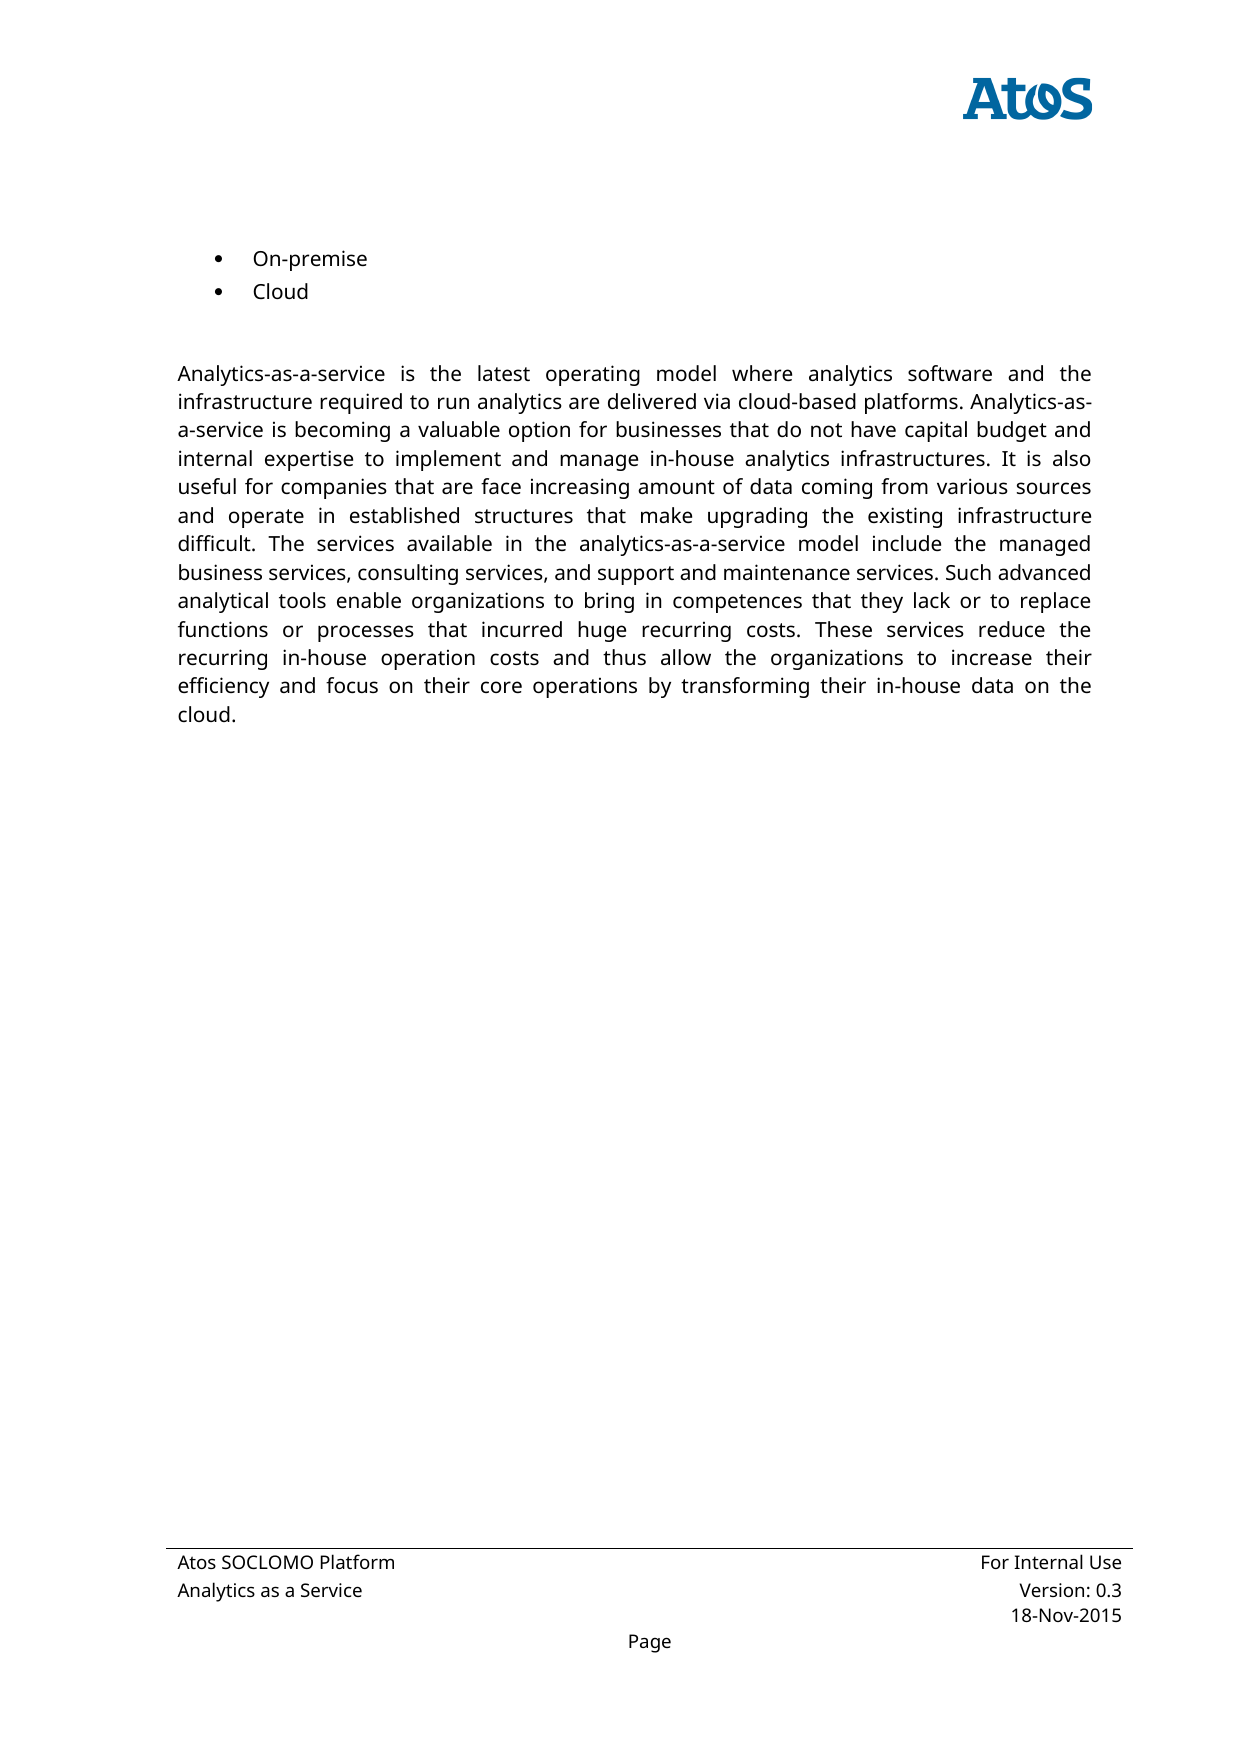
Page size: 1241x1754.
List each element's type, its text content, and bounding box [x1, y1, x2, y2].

picture [962, 76, 1094, 121]
list Cloud [215, 277, 1093, 305]
list On-premise [215, 244, 1093, 273]
text Analytics-as-a-service is the latest operating model where analytics software and the infrastructure required to run analytics are delivered via cloud-based platforms. Analytics-as-a-service is becoming a valuable option for businesses that do not have capital budget and internal expertise to implement and manage in-house analytics infrastructures. It is also useful for companies that are face increasing amount of data coming from various sources and operate in established structures that make upgrading the existing infrastructure difficult. The services available in the analytics-as-a-service model include the managed business services, consulting services, and support and maintenance services. Such advanced analytical tools enable organizations to bring in competences that they lack or to replace functions or processes that incurred huge recurring costs. These services reduce the recurring in-house operation costs and thus allow the organizations to increase their efficiency and focus on their core operations by transforming their in-house data on the cloud. [177, 359, 1093, 728]
